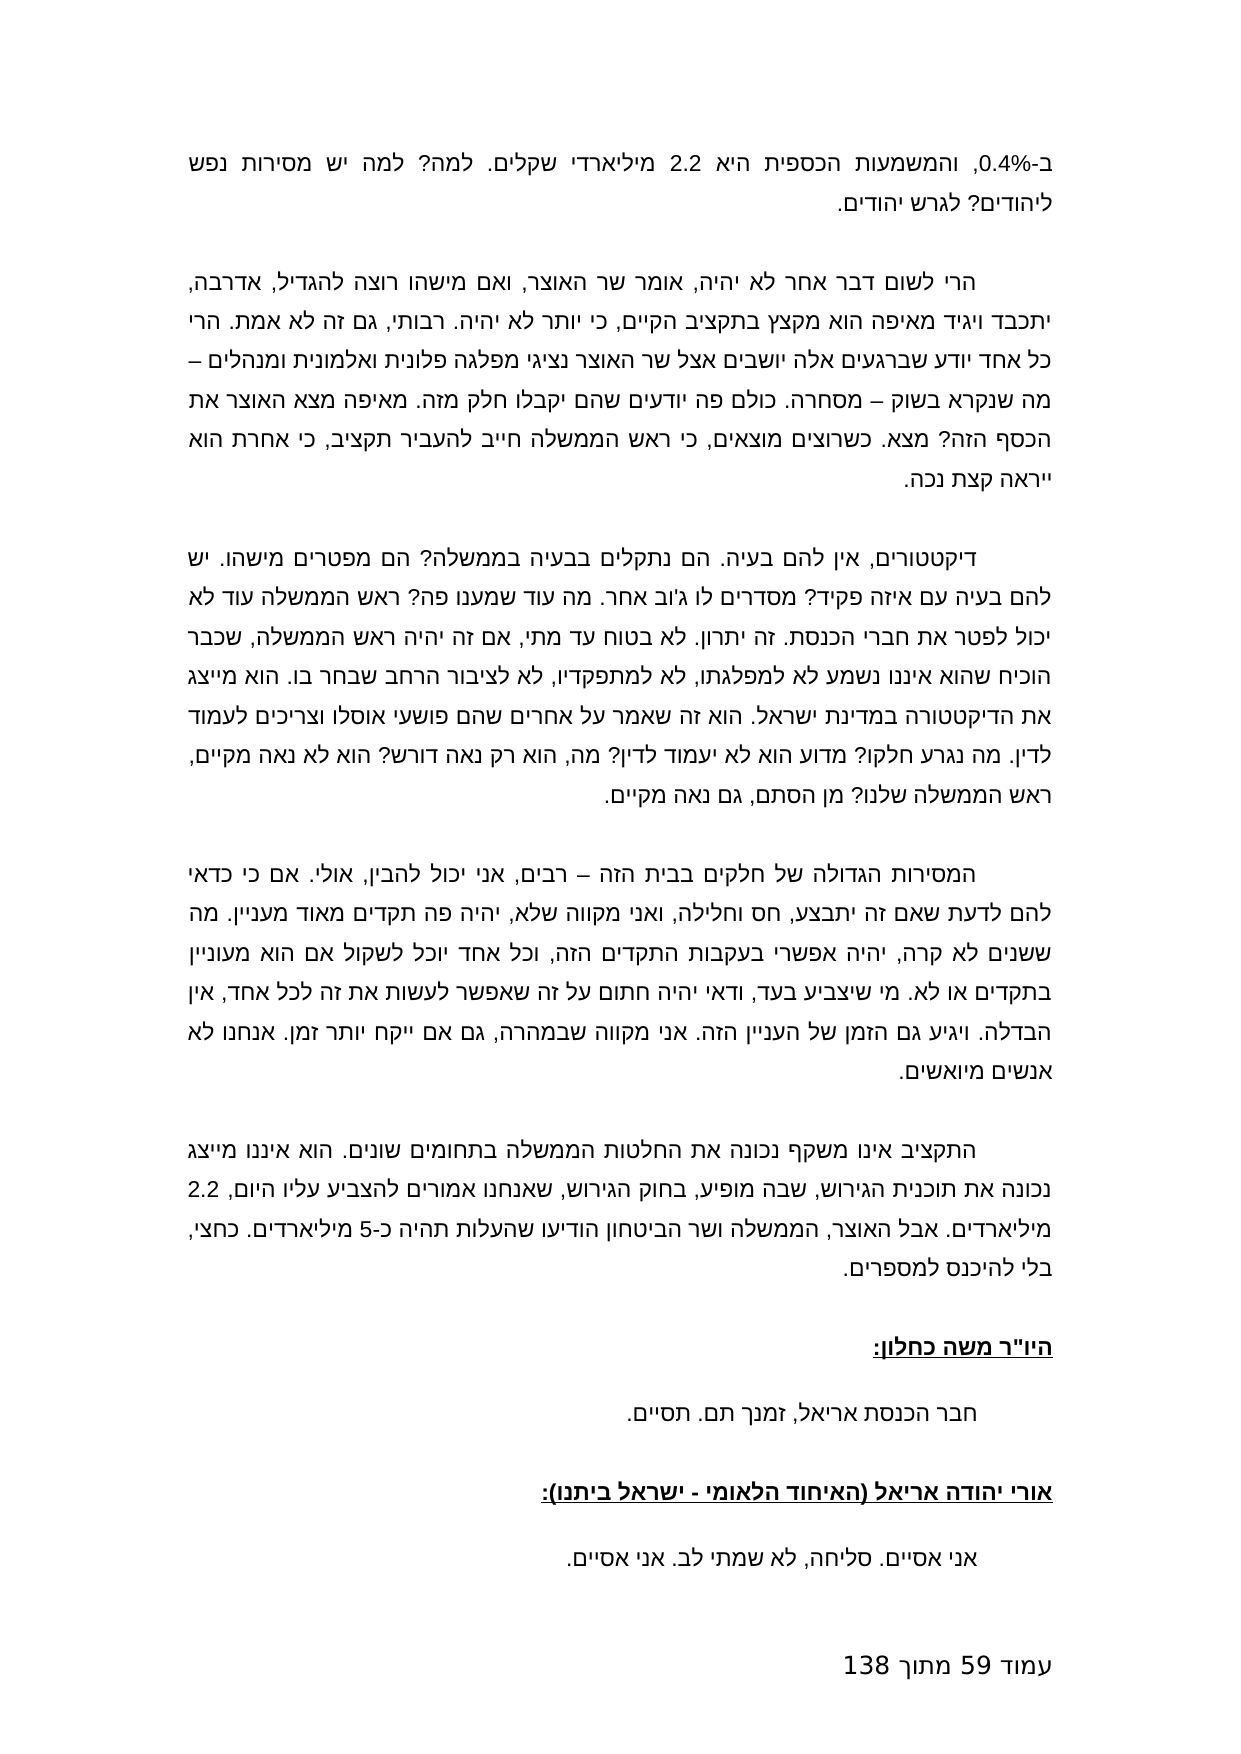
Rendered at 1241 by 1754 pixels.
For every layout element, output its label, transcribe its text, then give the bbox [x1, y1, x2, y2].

text המסירות הגדולה של חלקים בבית הזה – רבים, אני יכול להבין, אולי. אם כי כדאי להם לדעת שאם זה יתבצע, חס וחלילה, ואני מקווה שלא, יהיה פה תקדים מאוד מעניין. מה ששנים לא קרה, יהיה אפשרי בעקבות התקדים הזה, וכל אחד יוכל לשקול אם הוא מעוניין בתקדים או לא. מי שיצביע בעד, ודאי יהיה חתום על זה שאפשר לעשות את זה לכל אחד, אין הבדלה. ויגיע גם הזמן של העניין הזה. אני מקווה שבמהרה, גם אם ייקח יותר זמן. אנחנו לא אנשים מיואשים. [187, 861, 1053, 1084]
text אני אסיים. סליחה, לא שמתי לב. אני אסיים. [187, 1545, 1053, 1571]
text התקציב אינו משקף נכונה את החלטות הממשלה בתחומים שונים. הוא איננו מייצג נכונה את תוכנית הגירוש, שבה מופיע, בחוק הגירוש, שאנחנו אמורים להצביע עליו היום, 2.2 מיליארדים. אבל האוצר, הממשלה ושר הביטחון הודיעו שהעלות תהיה כ-5 מיליארדים. כחצי, בלי להיכנס למספרים. [187, 1137, 1053, 1282]
text דיקטטורים, אין להם בעיה. הם נתקלים בבעיה בממשלה? הם מפטרים מישהו. יש להם בעיה עם איזה פקיד? מסדרים לו ג'וב אחר. מה עוד שמענו פה? ראש הממשלה עוד לא יכול לפטר את חברי הכנסת. זה יתרון. לא בטוח עד מתי, אם זה יהיה ראש הממשלה, שכבר הוכיח שהוא איננו נשמע לא למפלגתו, לא למתפקדיו, לא לציבור הרחב שבחר בו. הוא מייצג את הדיקטטורה במדינת ישראל. הוא זה שאמר על אחרים שהם פושעי אוסלו וצריכים לעמוד לדין. מה נגרע חלקו? מדוע הוא לא יעמוד לדין? מה, הוא רק נאה דורש? הוא לא נאה מקיים, ראש הממשלה שלנו? מן הסתם, גם נאה מקיים. [187, 545, 1053, 808]
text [187, 150, 1053, 216]
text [187, 1479, 1053, 1506]
text היו"ר משה כחלון: [187, 1334, 1053, 1361]
text הרי לשום דבר אחר לא יהיה, אומר שר האוצר, ואם מישהו רוצה להגדיל, אדרבה, יתכבד ויגיד מאיפה הוא מקצץ בתקציב הקיים, כי יותר לא יהיה. רבותי, גם זה לא אמת. הרי כל אחד יודע שברגעים אלה יושבים אצל שר האוצר נציגי מפלגה פלונית ואלמונית ומנהלים – מה שנקרא בשוק – מסחרה. כולם פה יודעים שהם יקבלו חלק מזה. מאיפה מצא האוצר את הכסף הזה? מצא. כשרוצים מוצאים, כי ראש הממשלה חייב להעביר תקציב, כי אחרת הוא ייראה קצת נכה. [187, 268, 1053, 492]
text חבר הכנסת אריאל, זמנך תם. תסיים. [187, 1400, 1053, 1427]
